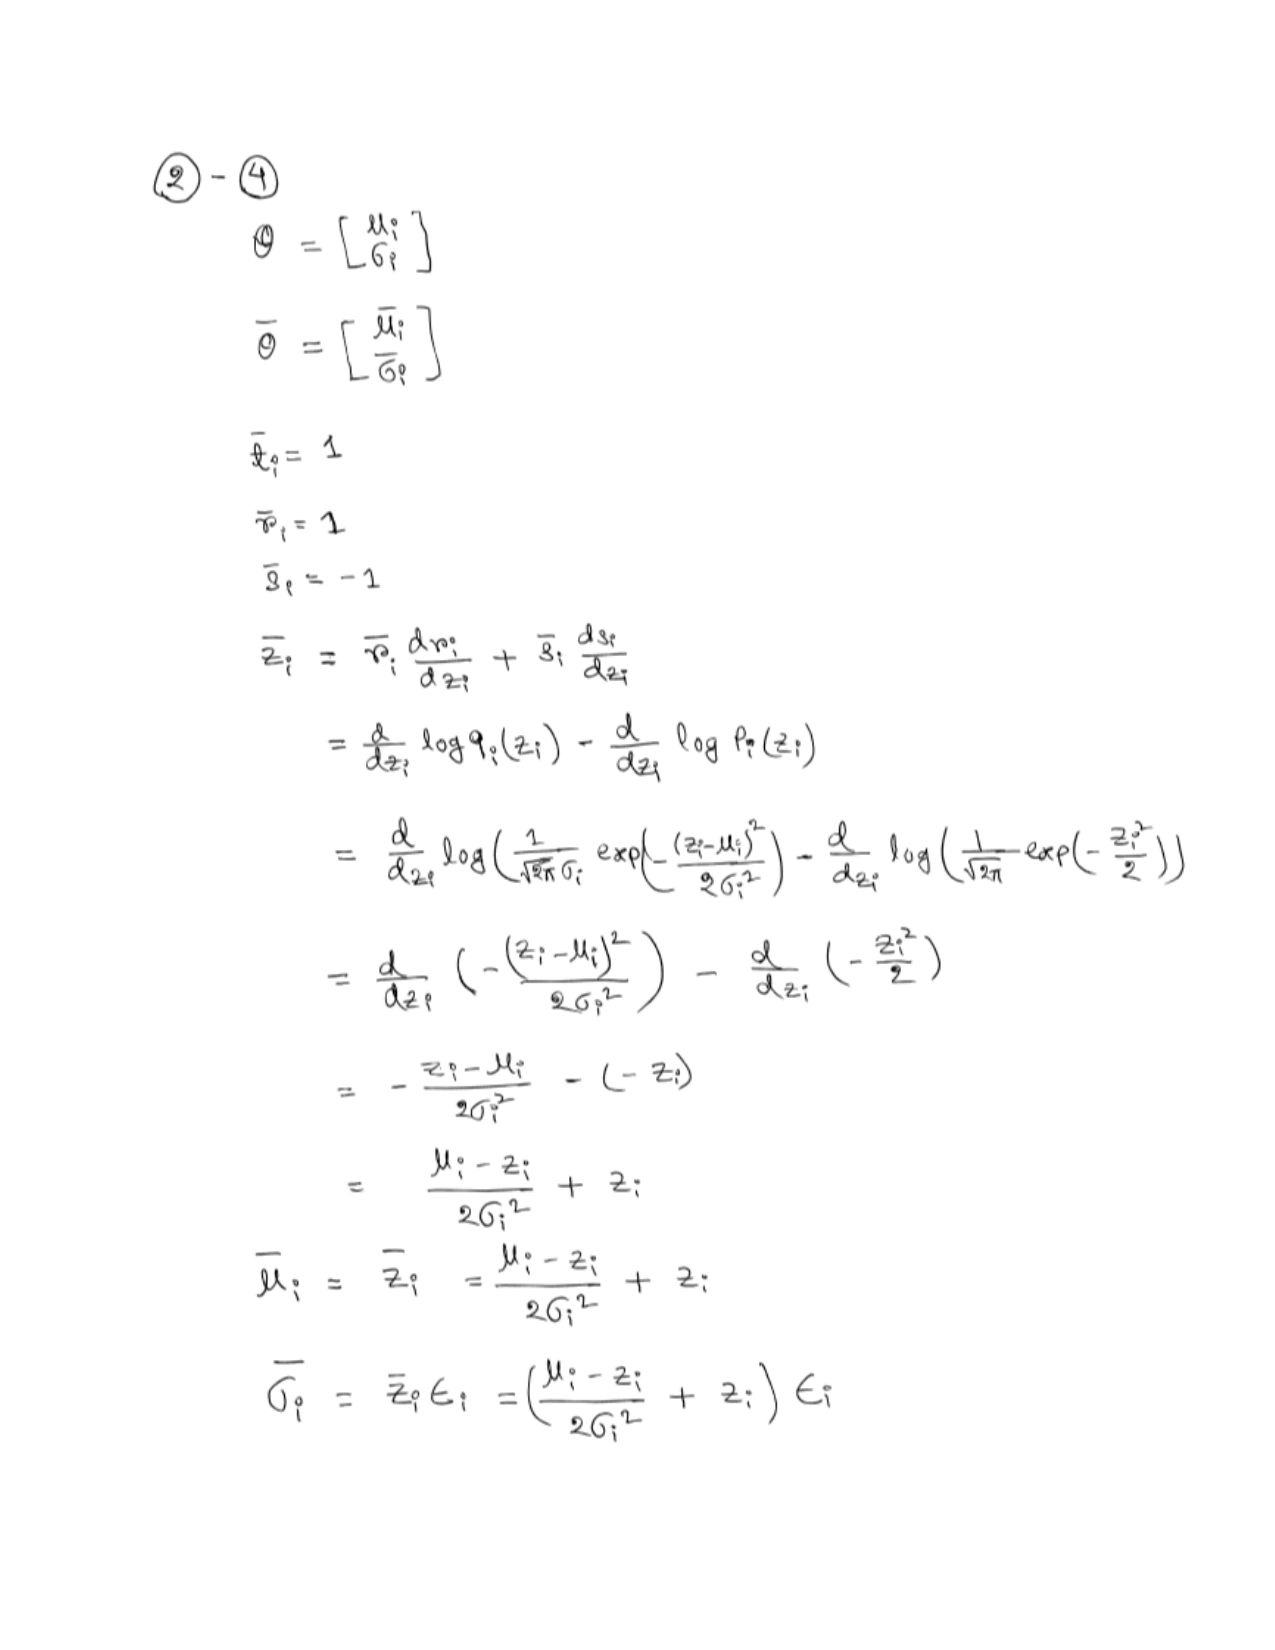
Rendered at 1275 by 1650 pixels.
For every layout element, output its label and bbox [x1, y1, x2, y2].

picture [150, 150, 1191, 1443]
